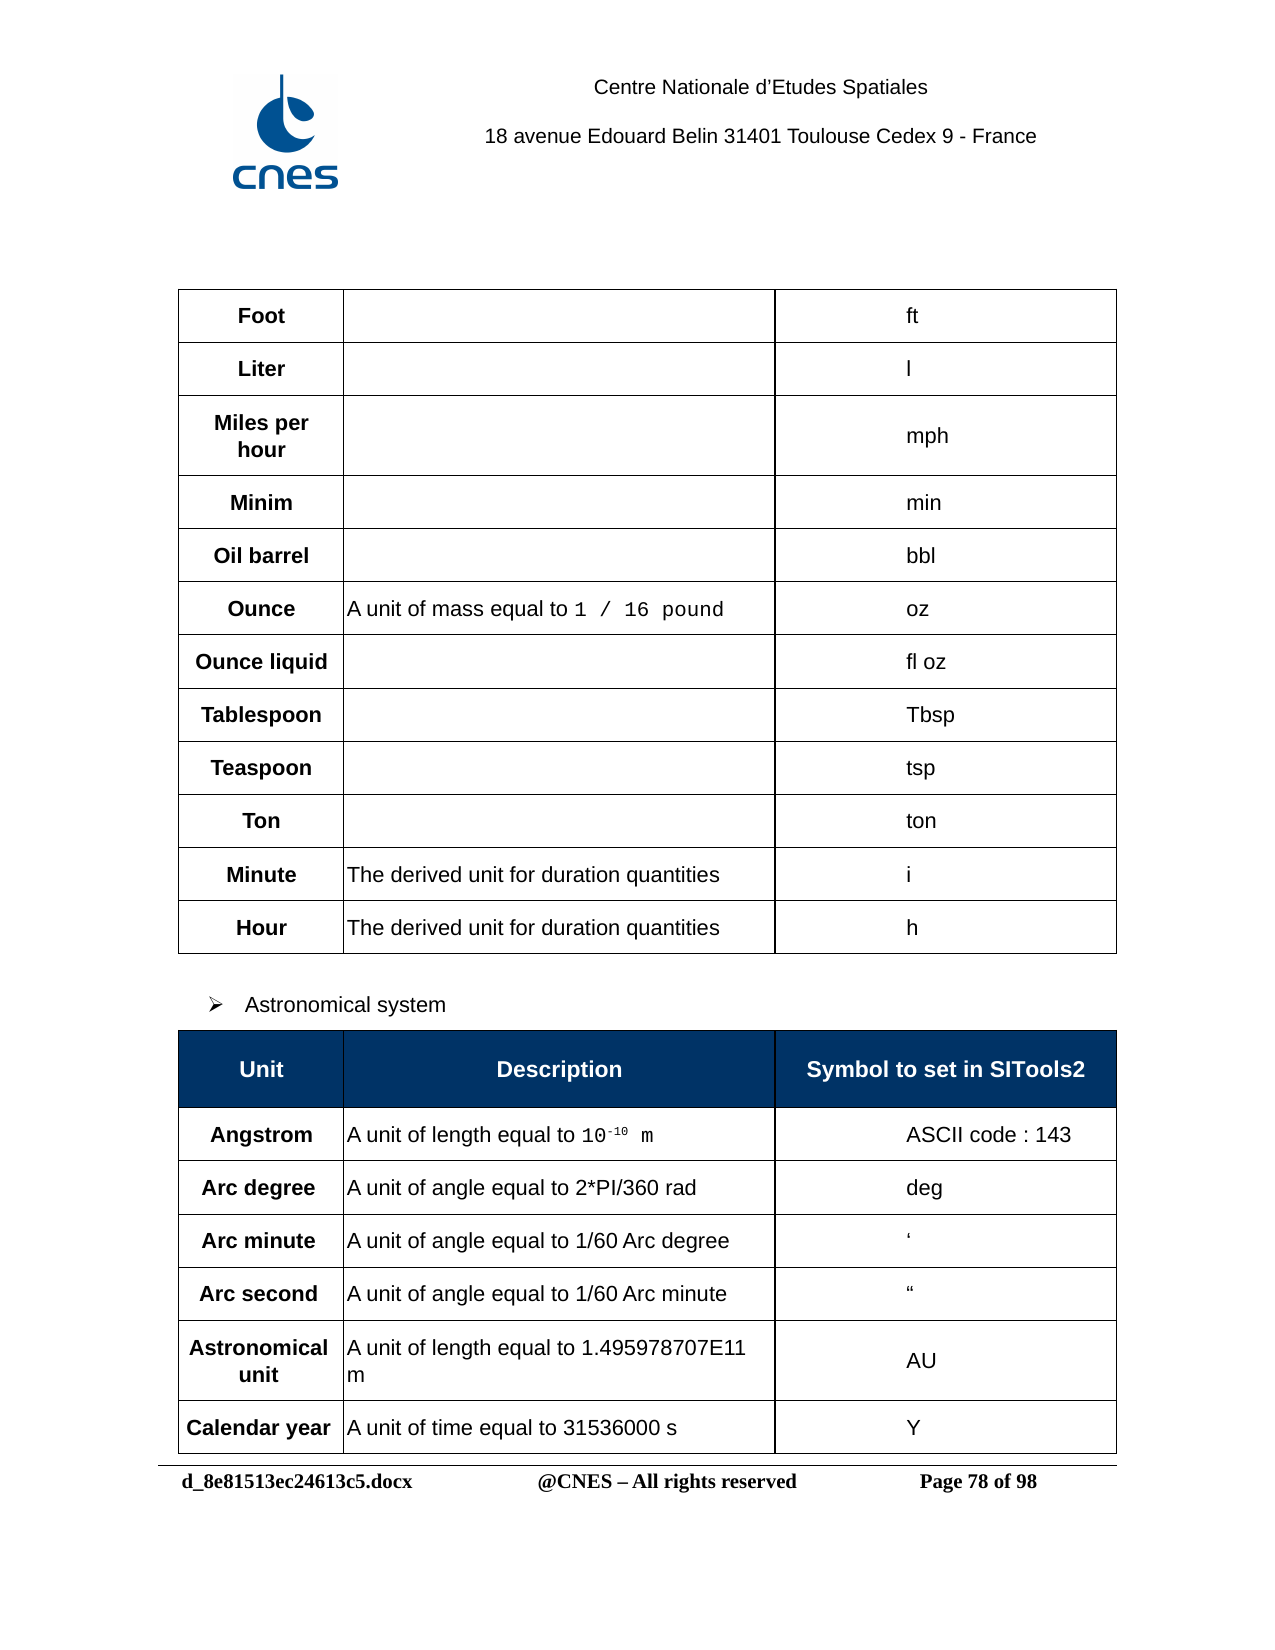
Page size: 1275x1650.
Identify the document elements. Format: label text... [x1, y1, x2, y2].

table_cell The derived unit for duration quantities [344, 901, 774, 953]
table_cell h [776, 901, 1116, 953]
table_cell A unit of length equal to 1.495978707E11 m [344, 1321, 774, 1400]
table_cell Miles per hour [179, 396, 343, 475]
table_cell [344, 795, 774, 847]
table_cell [344, 635, 774, 687]
table_cell A unit of angle equal to 1/60 Arc minute [344, 1268, 774, 1320]
table_cell ASCII code : 143 [776, 1108, 1116, 1160]
table_header Description [344, 1031, 774, 1107]
picture [233, 74, 338, 189]
table_cell Tablespoon [179, 689, 343, 741]
table_cell [344, 742, 774, 794]
table_cell Astronomical unit [179, 1321, 343, 1400]
table_cell ton [776, 795, 1116, 847]
table_cell Minim [179, 476, 343, 528]
table_cell ‘ [776, 1215, 1116, 1267]
table_cell mph [776, 396, 1116, 475]
table_header Unit [179, 1031, 343, 1107]
table_cell [344, 290, 774, 342]
table_cell A unit of length equal to 10-10 m [344, 1108, 774, 1160]
table_header Symbol to set in SITools2 [776, 1031, 1116, 1107]
table_cell [344, 476, 774, 528]
table_cell Oil barrel [179, 529, 343, 581]
table_cell A unit of angle equal to 1/60 Arc degree [344, 1215, 774, 1267]
table_cell Y [776, 1401, 1116, 1453]
table_cell Ounce liquid [179, 635, 343, 687]
table_cell A unit of mass equal to 1 / 16 pound [344, 582, 774, 634]
table_cell Hour [179, 901, 343, 953]
table_cell [344, 529, 774, 581]
table_cell A unit of time equal to 31536000 s [344, 1401, 774, 1453]
table_cell Ounce [179, 582, 343, 634]
table_cell AU [776, 1321, 1116, 1400]
table_cell [344, 689, 774, 741]
table_cell i [776, 848, 1116, 900]
table_cell Arc degree [179, 1161, 343, 1213]
table_cell deg [776, 1161, 1116, 1213]
table_cell l [776, 343, 1116, 395]
table_cell Tbsp [776, 689, 1116, 741]
table_cell Arc second [179, 1268, 343, 1320]
table_cell “ [776, 1268, 1116, 1320]
table_cell fl oz [776, 635, 1116, 687]
table_cell [344, 396, 774, 475]
table_cell Angstrom [179, 1108, 343, 1160]
table_cell ft [776, 290, 1116, 342]
table_cell A unit of angle equal to 2*PI/360 rad [344, 1161, 774, 1213]
table_cell Minute [179, 848, 343, 900]
table_cell Teaspoon [179, 742, 343, 794]
table_cell Liter [179, 343, 343, 395]
table_cell Arc minute [179, 1215, 343, 1267]
table_cell bbl [776, 529, 1116, 581]
table_cell [344, 343, 774, 395]
table_cell oz [776, 582, 1116, 634]
table_cell Ton [179, 795, 343, 847]
table_cell min [776, 476, 1116, 528]
table_cell Foot [179, 290, 343, 342]
table_cell tsp [776, 742, 1116, 794]
table_cell Calendar year [179, 1401, 343, 1453]
list Astronomical system [207, 992, 1106, 1017]
table_cell The derived unit for duration quantities [344, 848, 774, 900]
